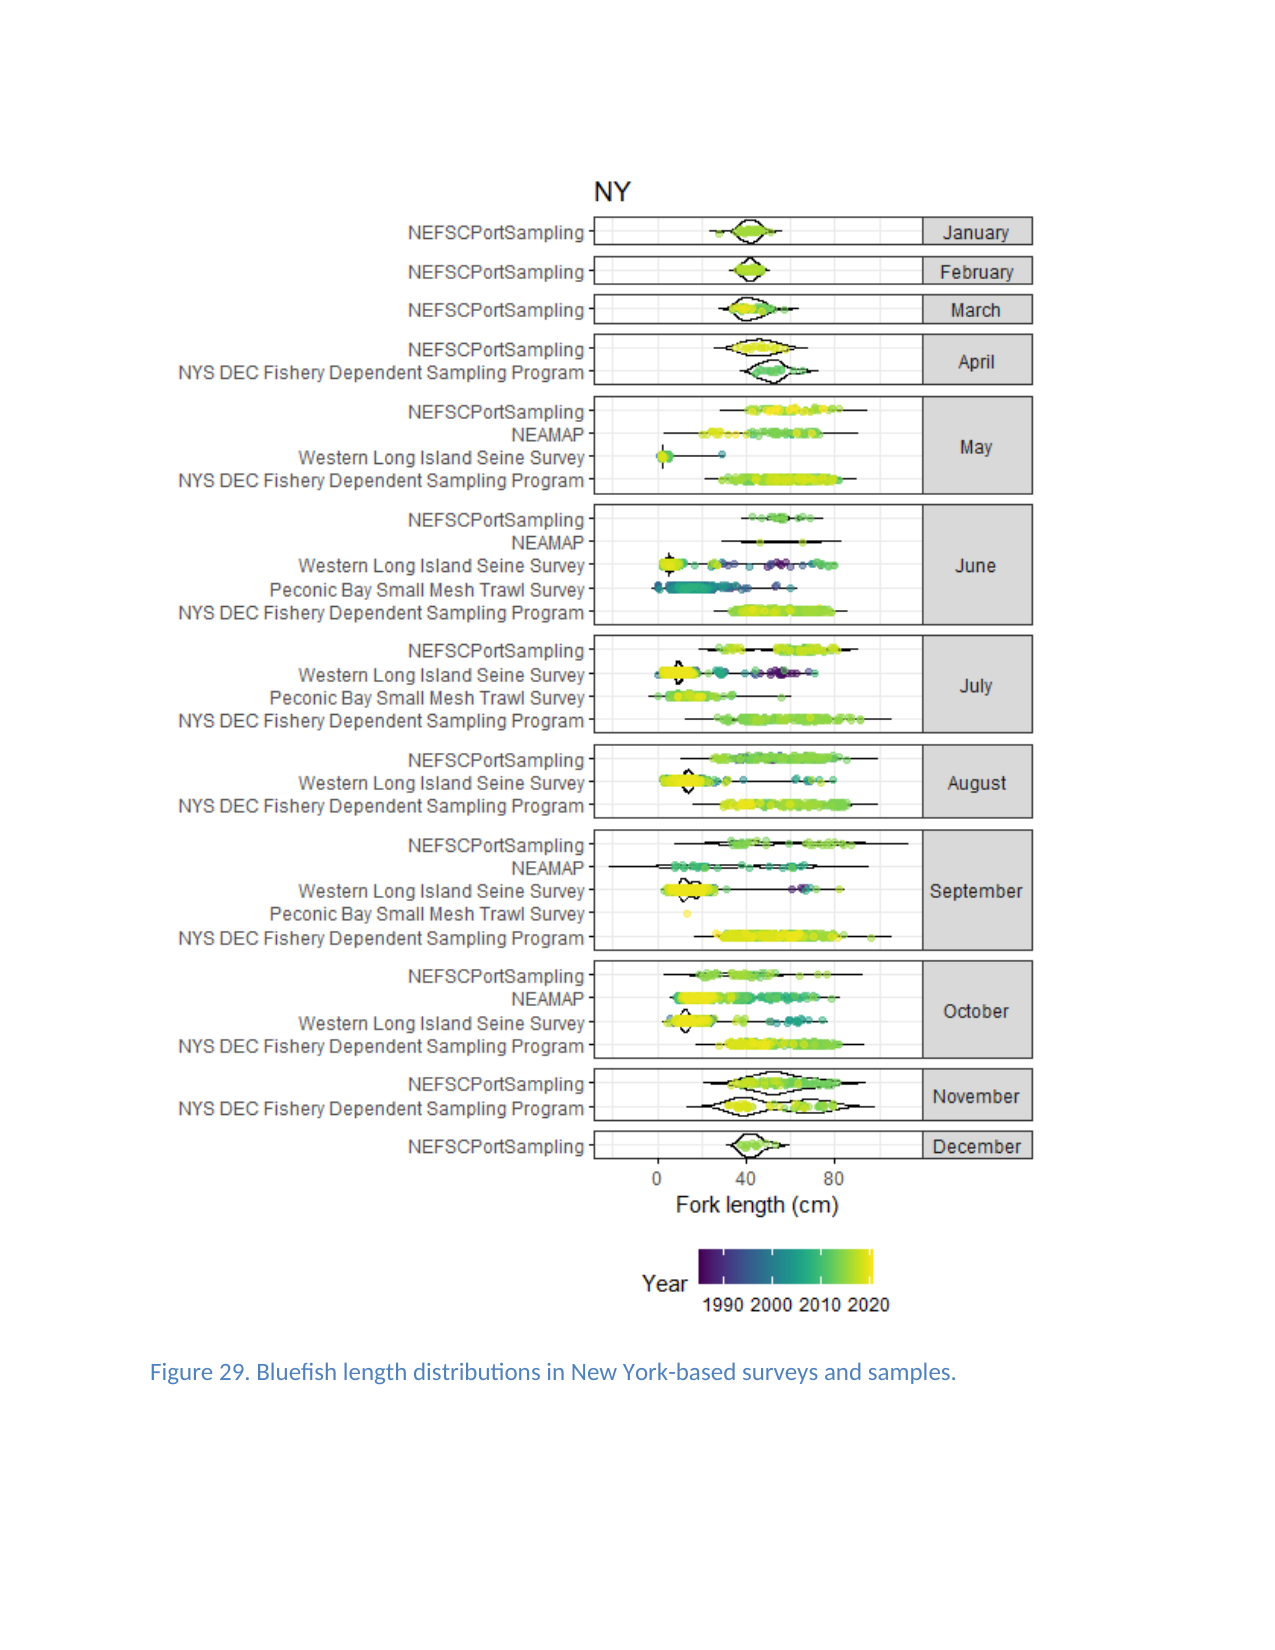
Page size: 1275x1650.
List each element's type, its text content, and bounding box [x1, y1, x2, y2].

picture [168, 168, 1044, 1336]
subtitle Figure 29. Bluefish length distributions in New York-based surveys and samples. [150, 1356, 1125, 1387]
